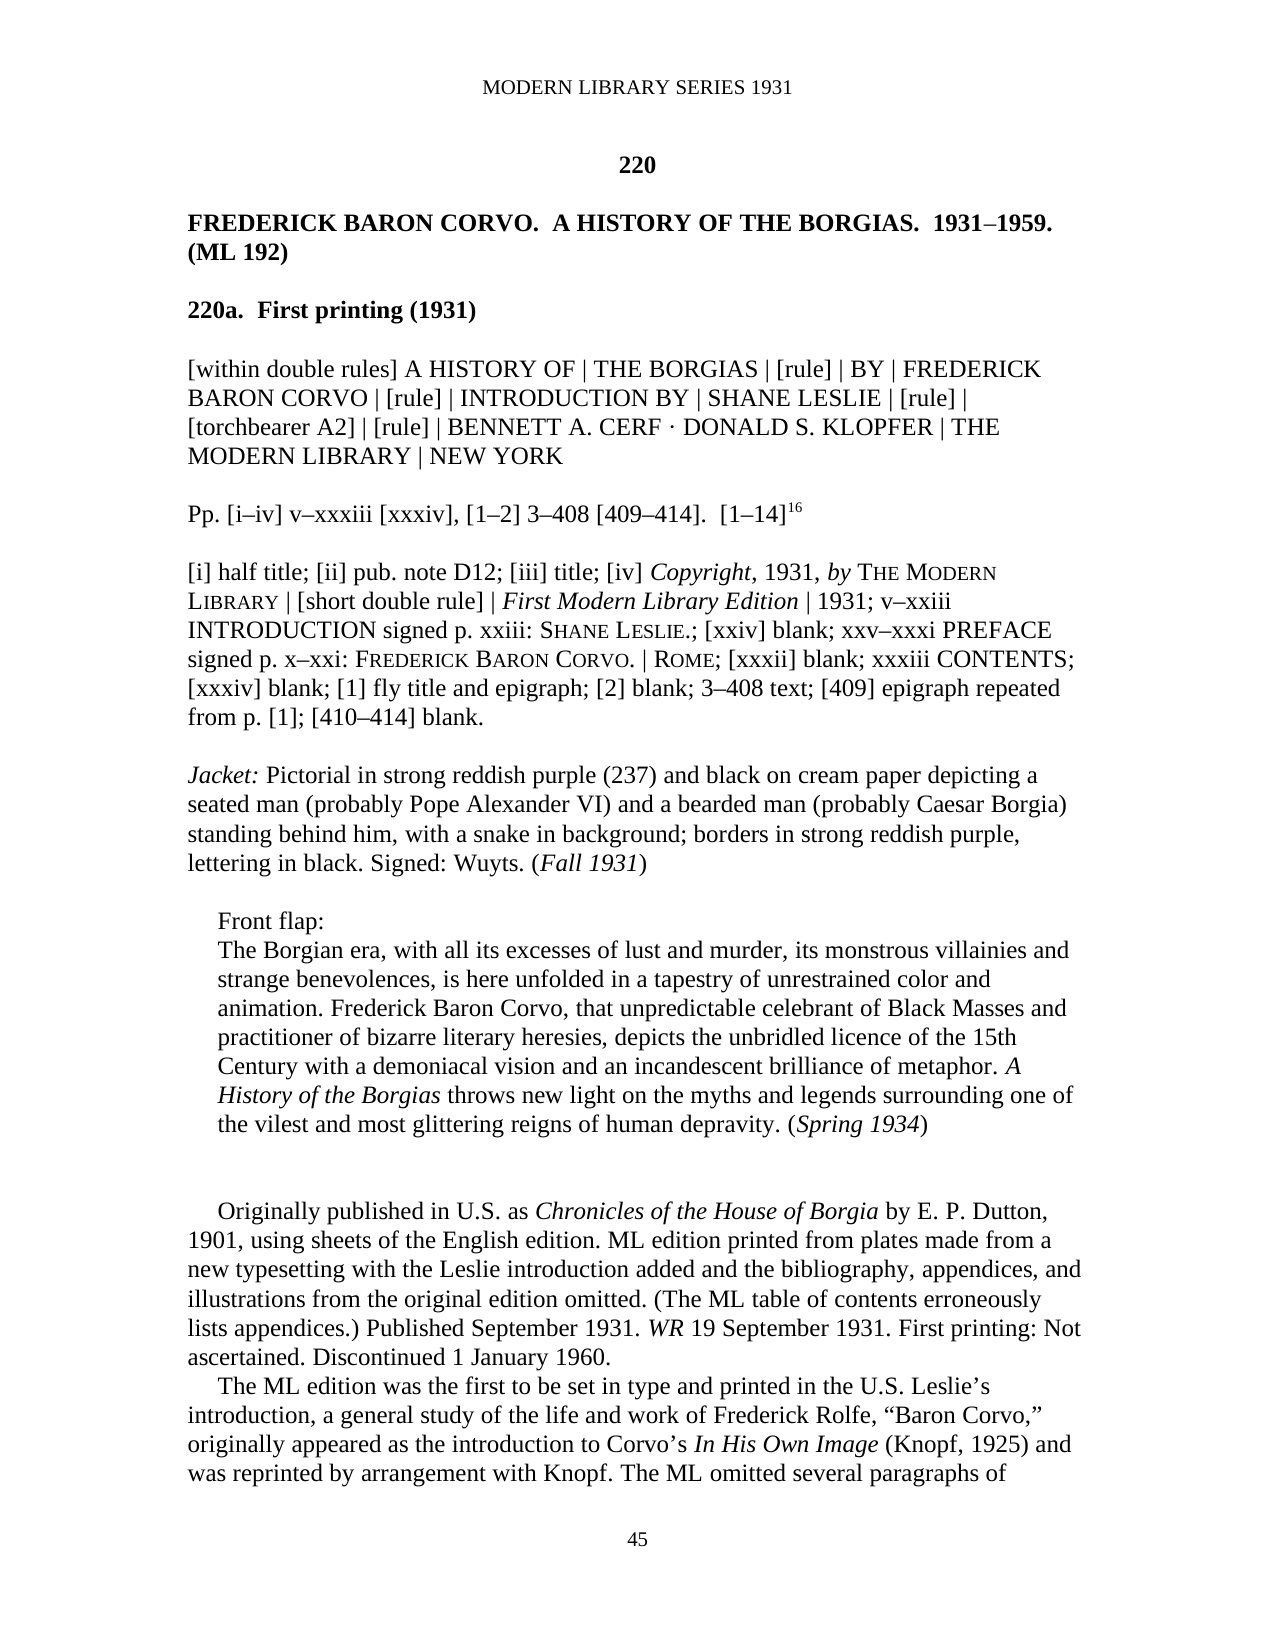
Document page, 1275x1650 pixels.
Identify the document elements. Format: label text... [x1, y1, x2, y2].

text FREDERICK BARON CORVO. A HISTORY OF THE BORGIAS. 1931–1959. (ML 192) [187, 208, 1087, 266]
text Front flap: [187, 906, 1087, 935]
text Pp. [i–iv] v–xxxiii [xxxiv], [1–2] 3–408 [409–414]. [1–14]16 [187, 499, 1087, 528]
text 220a. First printing (1931) [187, 295, 1087, 324]
text [within double rules] A HISTORY OF | THE BORGIAS | [rule] | BY | FREDERICK BARON CORVO | [rule] | INTRODUCTION BY | SHANE LESLIE | [rule] | [torchbearer A2] | [rule] | BENNETT A. CERF · DONALD S. KLOPFER | THE MODERN LIBRARY | NEW YORK [187, 353, 1087, 470]
text The Borgian era, with all its excesses of lust and murder, its monstrous villainies and strange benevolences, is here unfolded in a tapestry of unrestrained color and animation. Frederick Baron Corvo, that unpredictable celebrant of Black Masses and practitioner of bizarre literary heresies, depicts the unbridled licence of the 15th Century with a demoniacal vision and an incandescent brilliance of metaphor. A History of the Borgias throws new light on the myths and legends surrounding one of the vilest and most glittering reigns of human depravity. (Spring 1934) [217, 935, 1087, 1138]
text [187, 1371, 1087, 1487]
text Jacket: Pictorial in strong reddish purple (237) and black on cream paper depicting a seated man (probably Pope Alexander VI) and a bearded man (probably Caesar Borgia) standing behind him, with a snake in background; borders in strong reddish purple, lettering in black. Signed: Wuyts. (Fall 1931) [187, 760, 1087, 877]
text 220 [187, 150, 1087, 179]
text [i] half title; [ii] pub. note D12; [iii] title; [iv] Copyright, 1931, by The Modern Library | [short double rule] | First Modern Library Edition | 1931; v–xxiii INTRODUCTION signed p. xxiii: Shane Leslie.; [xxiv] blank; xxv–xxxi PREFACE signed p. x–xxi: Frederick Baron Corvo. | Rome; [xxxii] blank; xxxiii CONTENTS; [xxxiv] blank; [1] fly title and epigraph; [2] blank; 3–408 text; [409] epigraph repeated from p. [1]; [410–414] blank. [187, 557, 1087, 731]
text Originally published in U.S. as Chronicles of the House of Borgia by E. P. Dutton, 1901, using sheets of the English edition. ML edition printed from plates made from a new typesetting with the Leslie introduction added and the bibliography, appendices, and illustrations from the original edition omitted. (The ML table of contents erroneously lists appendices.) Published September 1931. WR 19 September 1931. First printing: Not ascertained. Discontinued 1 January 1960. [187, 1196, 1087, 1371]
